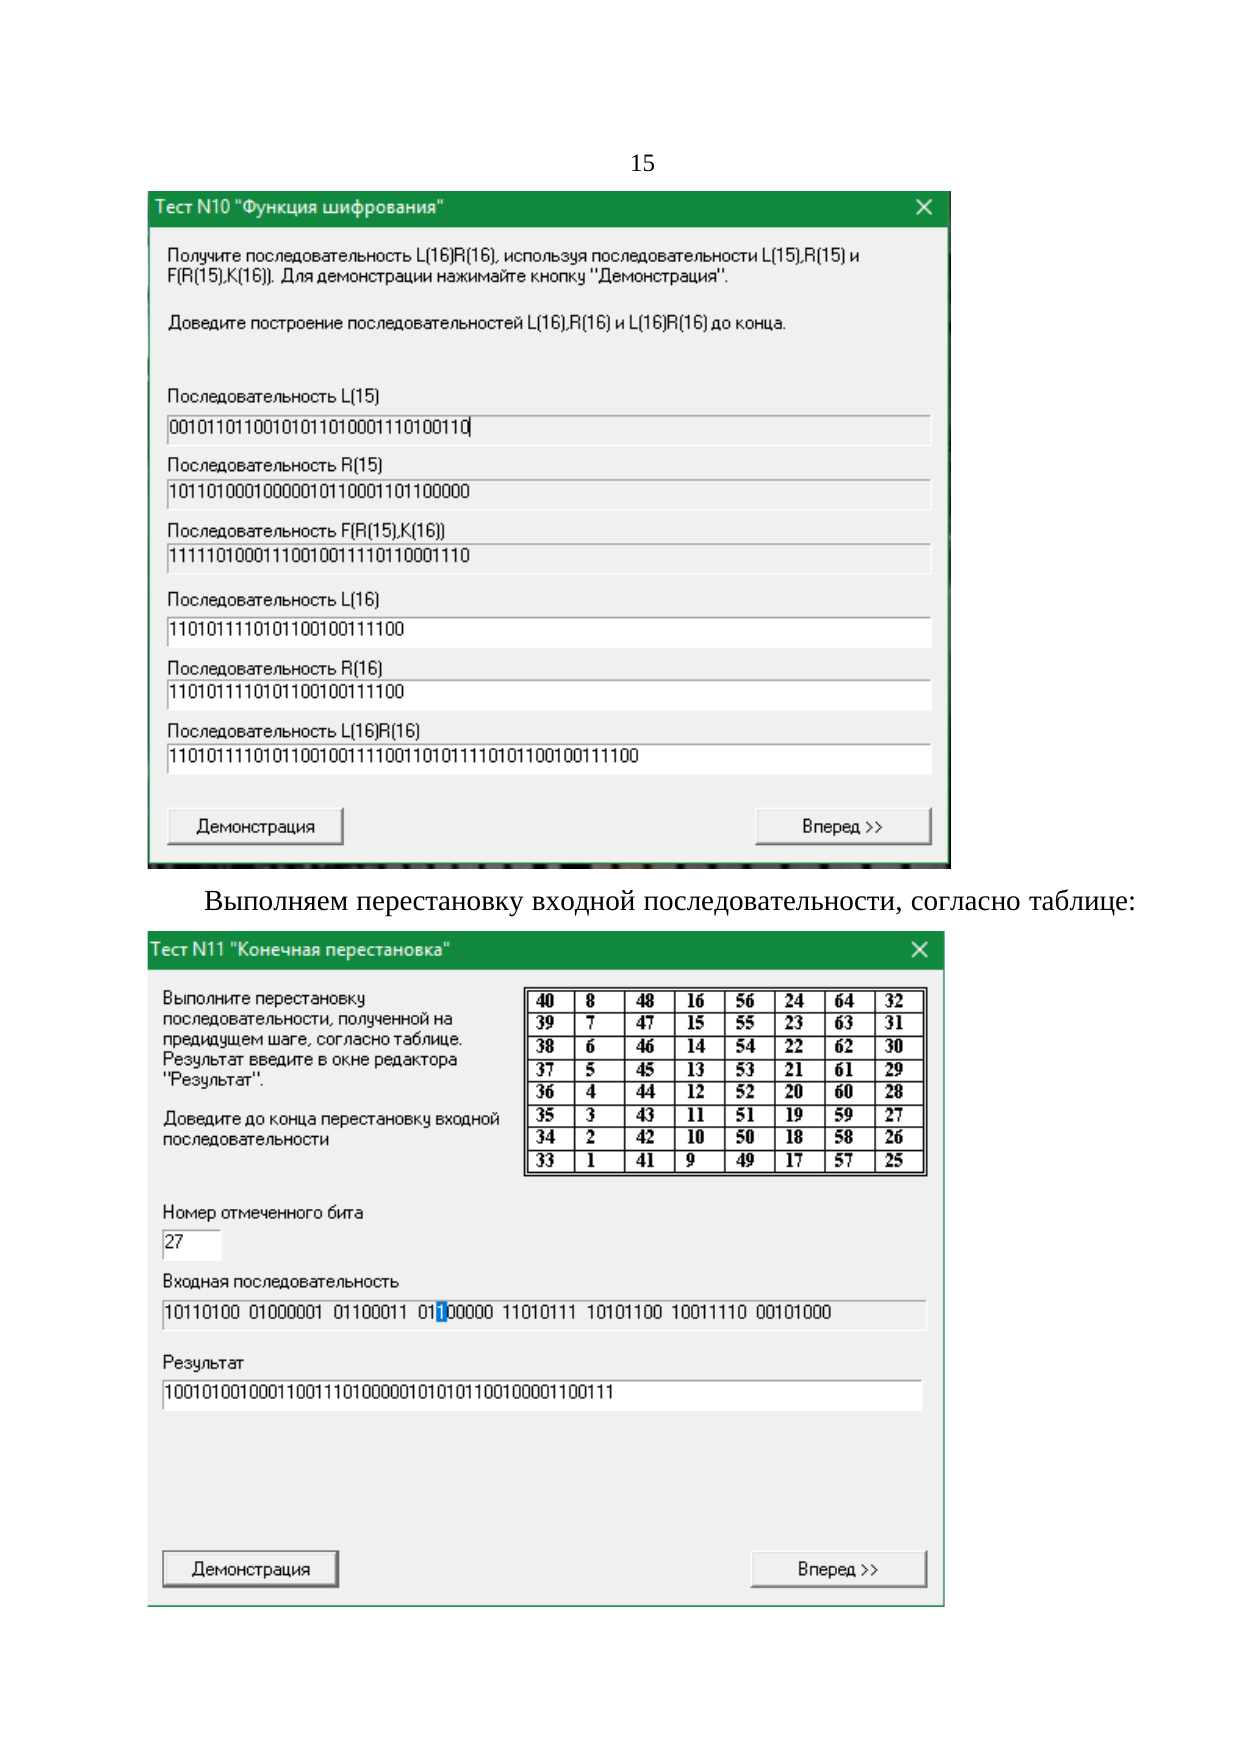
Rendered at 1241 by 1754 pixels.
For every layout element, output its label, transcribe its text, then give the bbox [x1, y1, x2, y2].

picture [147, 931, 945, 1607]
picture [147, 191, 951, 869]
